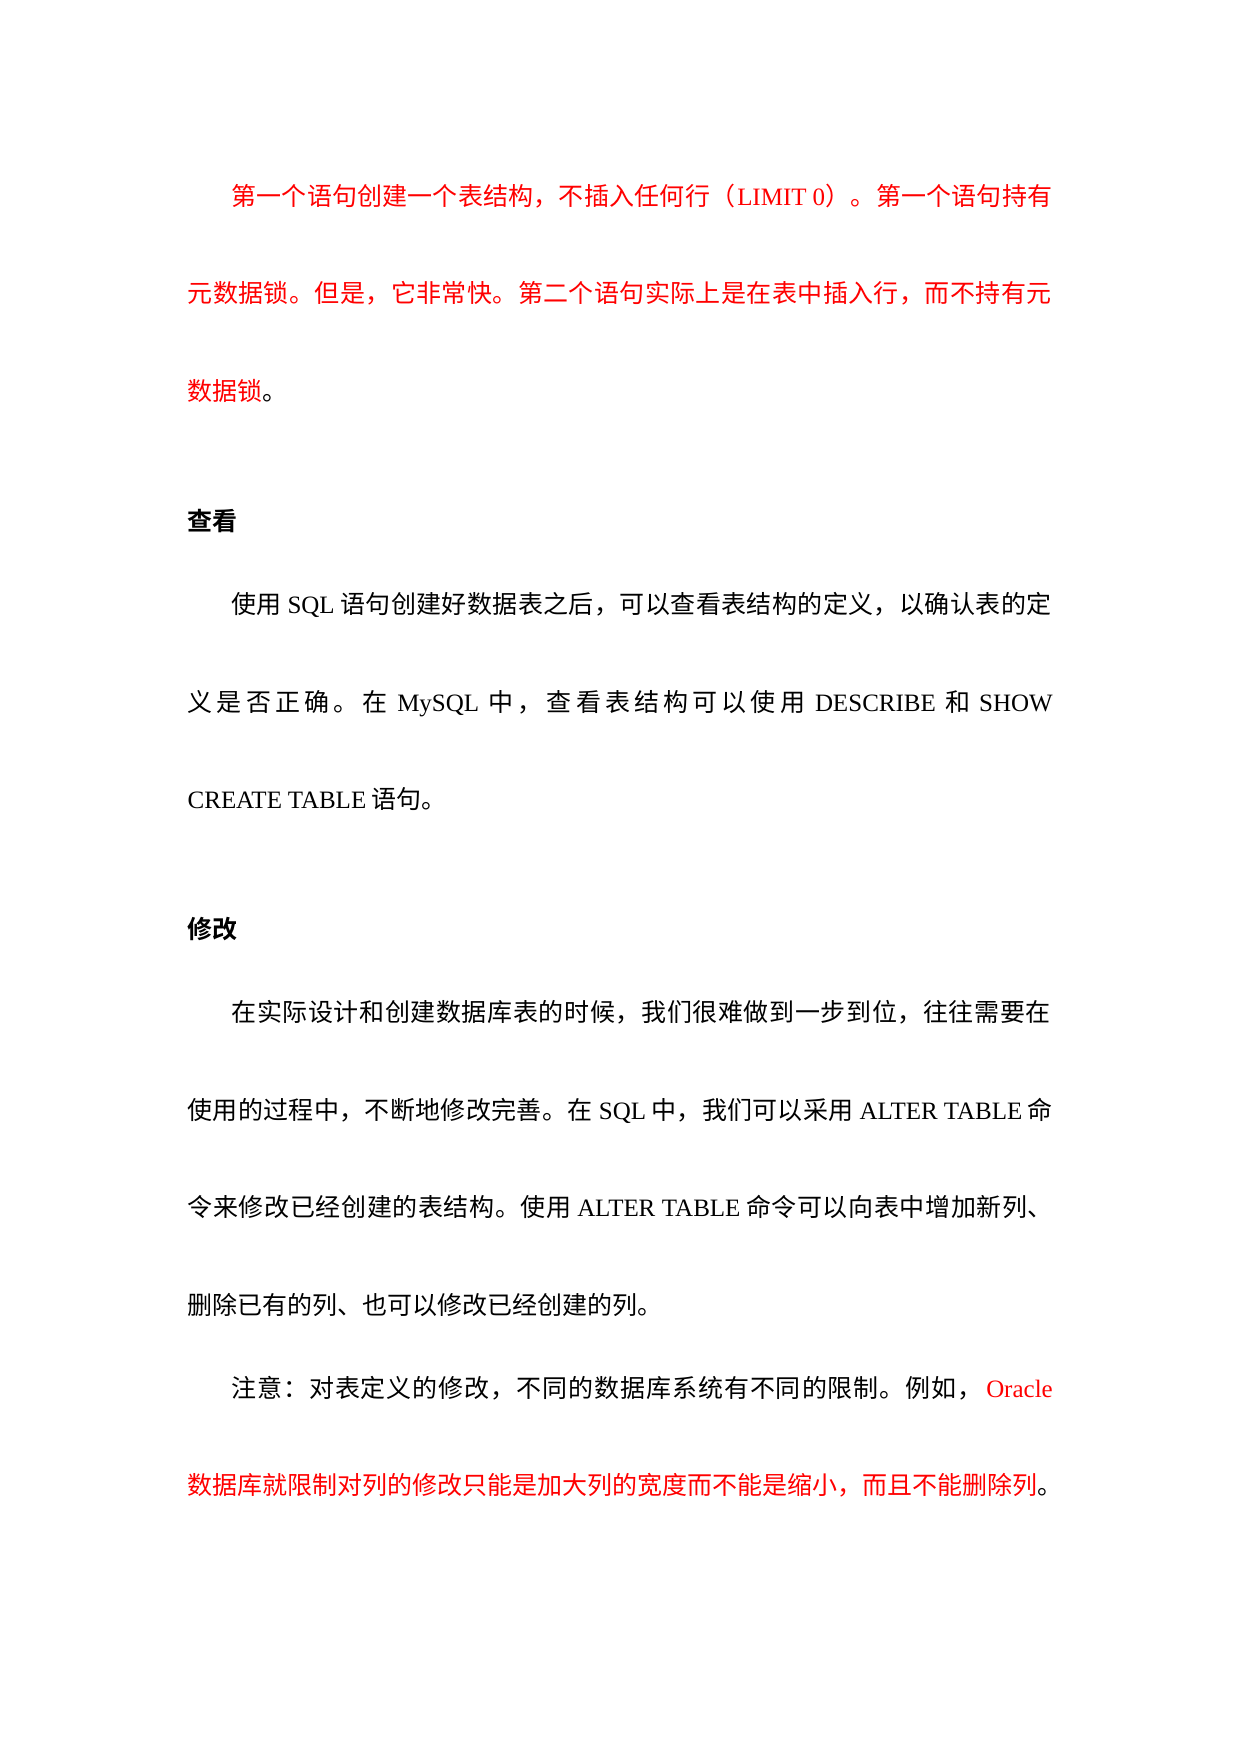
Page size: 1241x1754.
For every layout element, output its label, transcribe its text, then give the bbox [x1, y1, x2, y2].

subtitle 查看 [187, 487, 1053, 552]
text 第一个语句创建一个表结构，不插入任何行（LIMIT 0）。第一个语句持有元数据锁。但是，它非常快。第二个语句实际上是在表中插入行，而不持有元数据锁。 [187, 162, 1053, 422]
text 使用SQL语句创建好数据表之后，可以查看表结构的定义，以确认表的定义是否正确。在MySQL中，查看表结构可以使用DESCRIBE和SHOW CREATE TABLE语句。 [187, 570, 1053, 830]
subtitle 修改 [187, 895, 1053, 960]
text 注意：对表定义的修改，不同的数据库系统有不同的限制。例如，Oracle数据库就限制对列的修改只能是加大列的宽度而不能是缩小，而且不能删除列。 [187, 1354, 1053, 1516]
text 在实际设计和创建数据库表的时候，我们很难做到一步到位，往往需要在使用的过程中，不断地修改完善。在SQL中，我们可以采用ALTER TABLE命令来修改已经创建的表结构。使用ALTER TABLE命令可以向表中增加新列、删除已有的列、也可以修改已经创建的列。 [187, 978, 1053, 1336]
